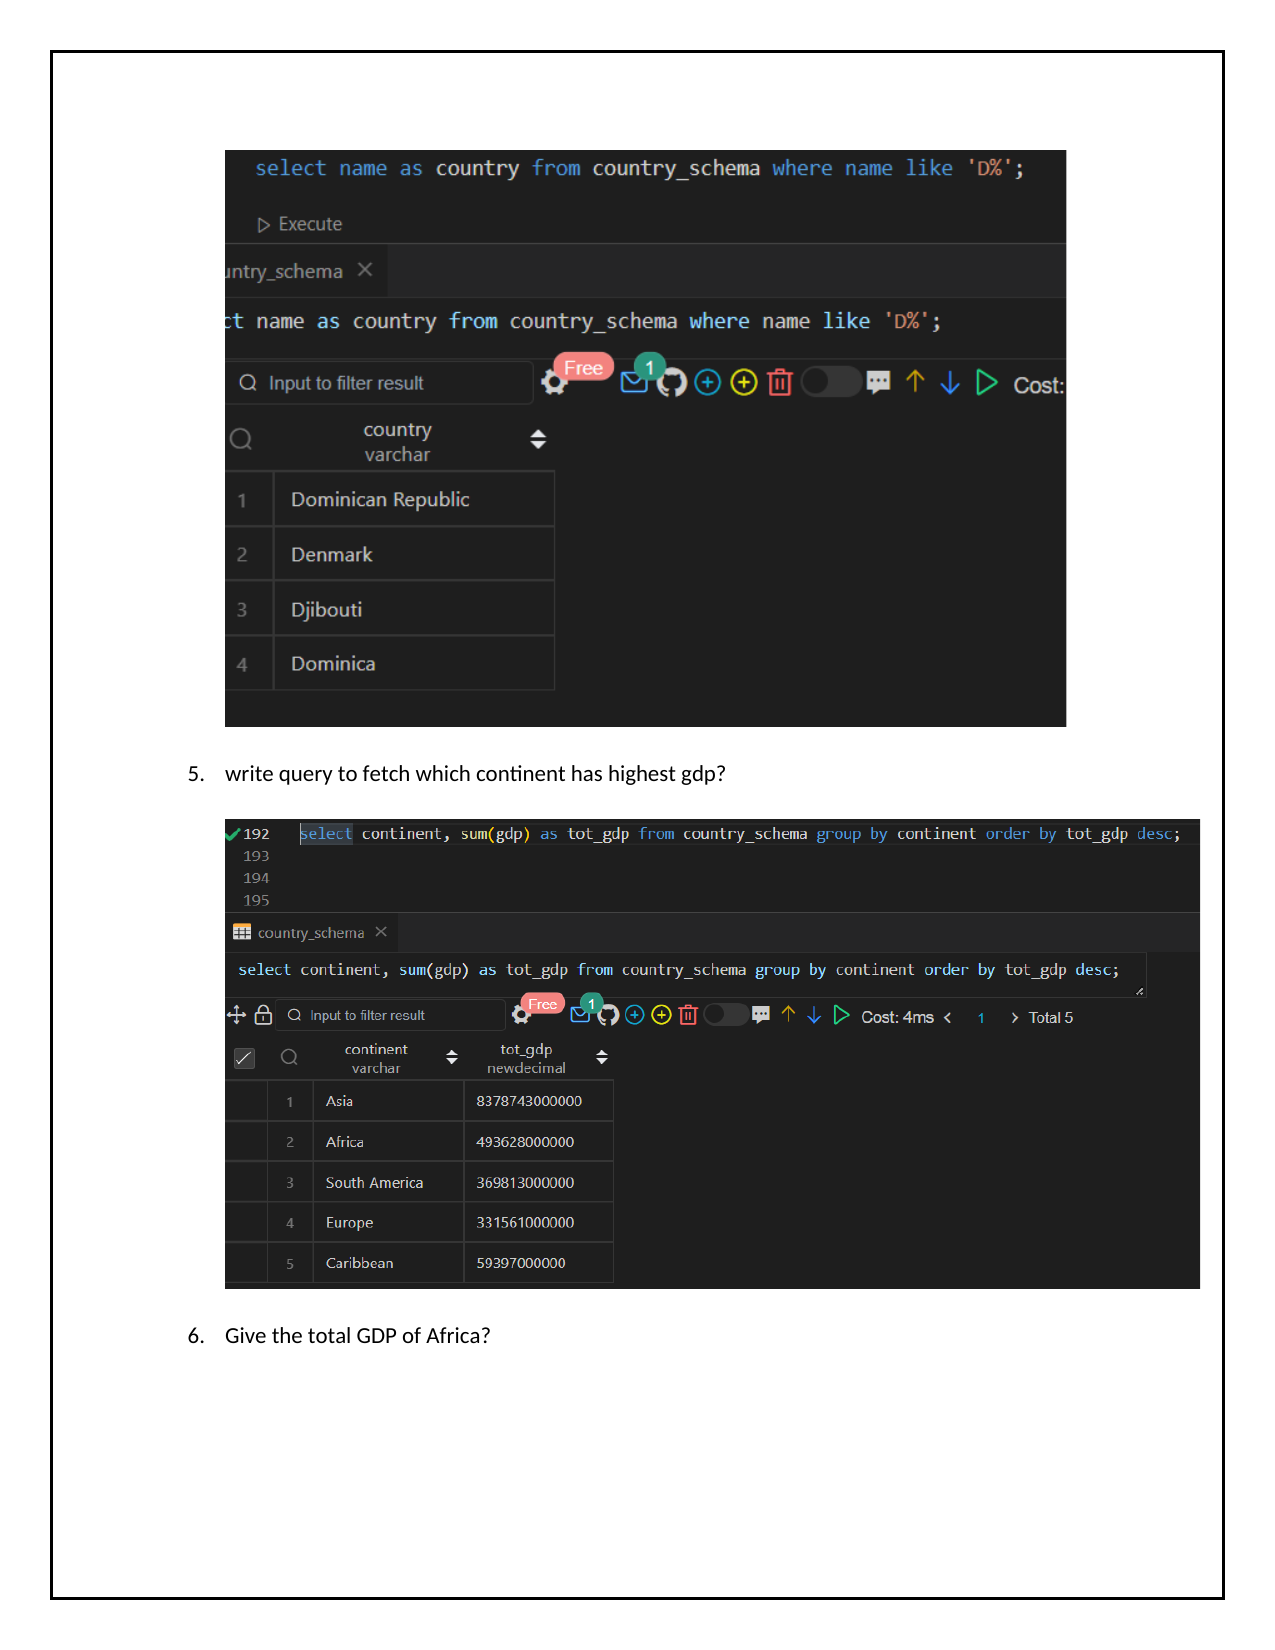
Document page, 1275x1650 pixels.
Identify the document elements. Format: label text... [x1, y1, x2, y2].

picture [225, 150, 1067, 727]
picture [225, 819, 1200, 1289]
list Give the total GDP of Africa? [187, 1321, 1125, 1349]
list write query to fetch which continent has highest gdp? [187, 759, 1125, 787]
